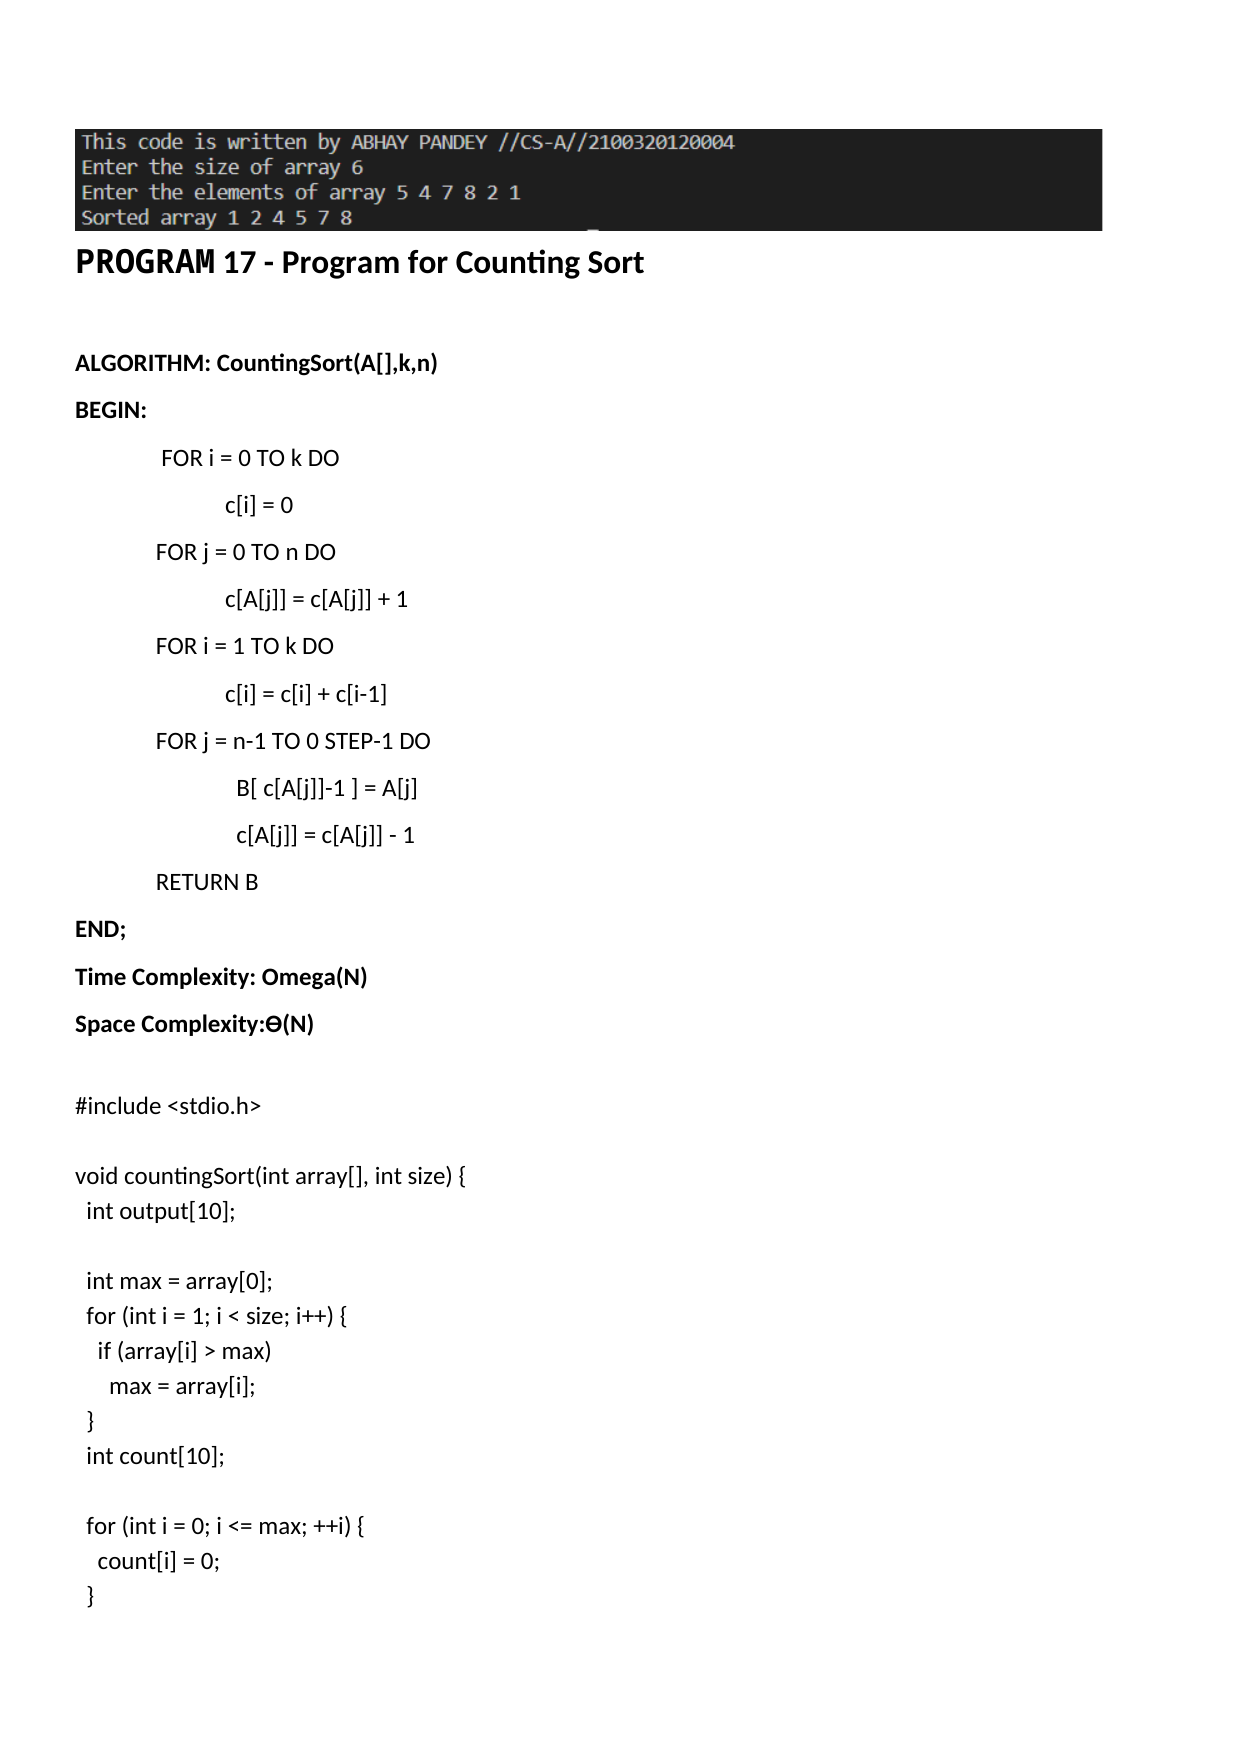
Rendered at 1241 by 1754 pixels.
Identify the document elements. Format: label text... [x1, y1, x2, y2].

text FOR i = 1 TO k DO [150, 631, 1165, 661]
picture [75, 129, 1103, 231]
text c[A[j]] = c[A[j]] - 1 [225, 819, 1165, 850]
text int count[10]; [75, 1440, 1165, 1471]
text } [75, 1405, 1165, 1436]
text int output[10]; [75, 1195, 1165, 1226]
text void countingSort(int array[], int size) { [75, 1160, 1165, 1191]
text FOR j = n-1 TO 0 STEP-1 DO [150, 725, 1165, 755]
text for (int i = 0; i <= max; ++i) { [75, 1510, 1165, 1541]
text c[i] = 0 [150, 489, 1165, 519]
text B[ c[A[j]]-1 ] = A[j] [225, 772, 1165, 803]
text ALGORITHM: CountingSort(A[],k,n) [75, 347, 1165, 378]
text c[i] = c[i] + c[i-1] [150, 678, 1165, 708]
text c[A[j]] = c[A[j]] + 1 [150, 583, 1165, 614]
text FOR i = 0 TO k DO [150, 442, 1165, 472]
text END; [75, 914, 1165, 944]
text #include <stdio.h> [75, 1090, 1165, 1121]
text BEGIN: [75, 394, 1165, 425]
text FOR j = 0 TO n DO [150, 536, 1165, 567]
text } [75, 1580, 1165, 1611]
text RETURN B [150, 866, 1165, 897]
text count[i] = 0; [75, 1545, 1165, 1576]
text for (int i = 1; i < size; i++) { [75, 1300, 1165, 1331]
text int max = array[0]; [75, 1265, 1165, 1296]
text Time Complexity: Omega(N) [75, 961, 1165, 991]
text Space Complexity:ϴ(N) [75, 1008, 1165, 1038]
text if (array[i] > max) [75, 1335, 1165, 1366]
text max = array[i]; [75, 1370, 1165, 1401]
